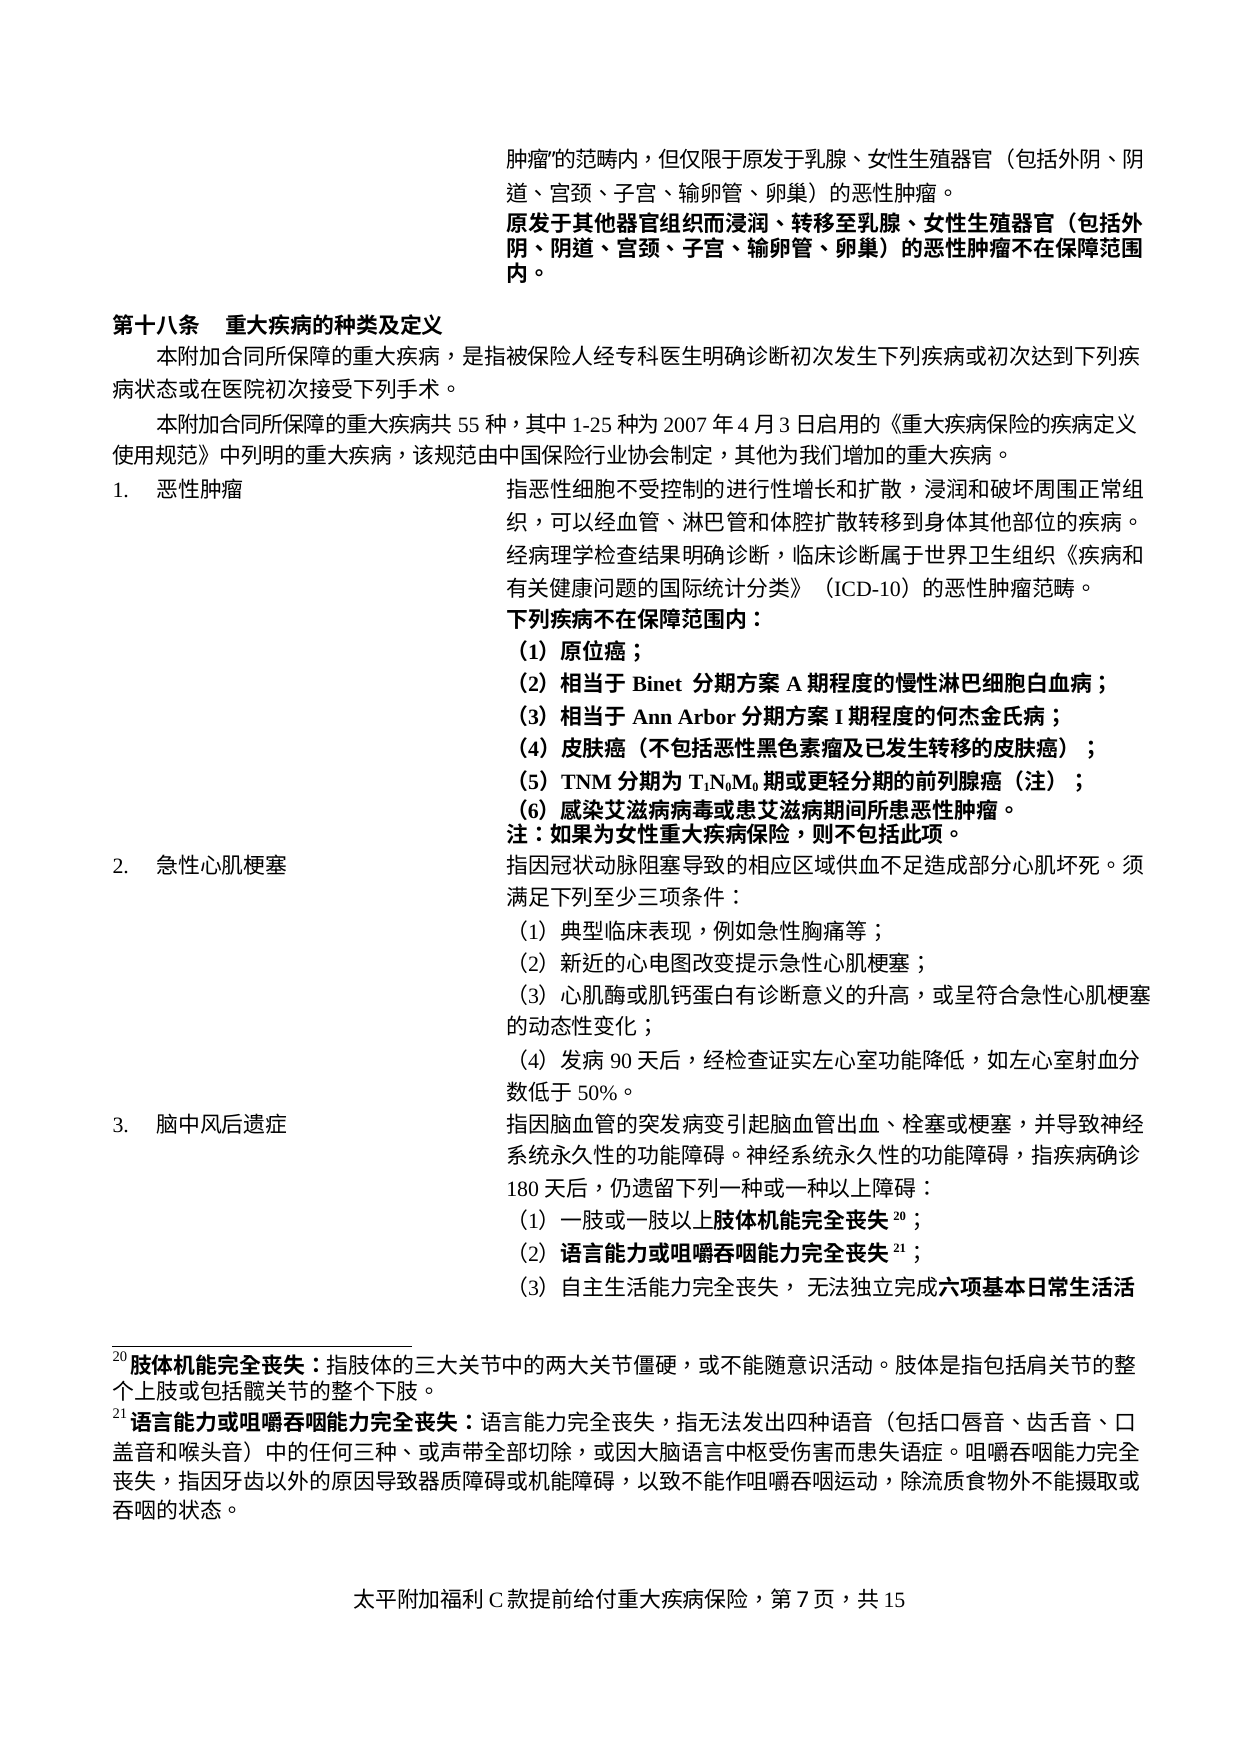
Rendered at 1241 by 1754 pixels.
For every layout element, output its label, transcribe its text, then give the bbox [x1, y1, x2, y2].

text （2）新近的心电图改变提示急性心肌梗塞； [506, 948, 1167, 978]
text （1）一肢或一肢以上肢体机能完全丧失20； [506, 1202, 1167, 1235]
text 肿瘤”的范畴内，但仅限于原发于乳腺、女性生殖器官（包括外阴、阴道、宫颈、子宫、输卵管、卵巢）的恶性肿瘤。 [506, 144, 1155, 208]
list 急性心肌梗塞 指因冠状动脉阻塞导致的相应区域供血不足造成部分心肌坏死。须 满足下列至少三项条件： [112, 851, 1144, 912]
subtitle 下列疾病不在保障范围内： [506, 605, 1167, 633]
list 脑中风后遗症 指因脑血管的突发病变引起脑血管出血、栓塞或梗塞，并导致神经 系统永久性的功能障碍。神经系统永久性的功能障碍，指疾病确诊 [112, 1109, 1144, 1170]
text （5）TNM 分期为 T1N0M0 期或更轻分期的前列腺癌（注）； [506, 763, 1167, 796]
list 恶性肿瘤 指恶性细胞不受控制的进行性增长和扩散，浸润和破坏周围正常组 织，可以经血管、淋巴管和体腔扩散转移到身体其他部位的疾病。经病理学检查结果明确诊断，临床诊断属于世界卫生组织《疾病和有关健康问题的国际统计分类》（ICD-10）的恶性肿瘤范畴。 [112, 474, 1144, 602]
text 20肢体机能完全丧失：指肢体的三大关节中的两大关节僵硬，或不能随意识活动。肢体是指包括肩关节的整 [112, 1334, 1167, 1380]
text 180 天后，仍遗留下列一种或一种以上障碍： [506, 1174, 1167, 1202]
text （2）相当于 Binet 分期方案 A 期程度的慢性淋巴细胞白血病； [506, 666, 1167, 698]
text 本附加合同所保障的重大疾病共 55 种，其中 1-25 种为 2007 年 4 月 3 日启用的《重大疾病保险的疾病定义使用规范》中列明的重大疾病，该规范由中国保险行业协会制定，其他为我们增加的重大疾病。 [112, 409, 1145, 470]
text （3）自主生活能力完全丧失， 无法独立完成六项基本日常生活活 [506, 1268, 1167, 1303]
text 盖音和喉头音）中的任何三种、或声带全部切除，或因大脑语言中枢受伤害而患失语症。咀嚼吞咽能力完全丧失，指因牙齿以外的原因导致器质障碍或机能障碍，以致不能作咀嚼吞咽运动，除流质食物外不能摄取或吞咽的状态。 [112, 1437, 1142, 1525]
text 21语言能力或咀嚼吞咽能力完全丧失：语言能力完全丧失，指无法发出四种语音（包括口唇音、齿舌音、口 [112, 1404, 1167, 1437]
text （4）发病 90 天后，经检查证实左心室功能降低，如左心室射血分数低于 50%。 [506, 1045, 1150, 1106]
text （3）心肌酶或肌钙蛋白有诊断意义的升高，或呈符合急性心肌梗塞的动态性变化； [506, 980, 1152, 1041]
text 个上肢或包括髋关节的整个下肢。 [112, 1380, 1167, 1404]
text （1）典型临床表现，例如急性胸痛等； [506, 916, 1167, 946]
text （4）皮肤癌（不包括恶性黑色素瘤及已发生转移的皮肤癌）； [506, 731, 1167, 763]
text （2）语言能力或咀嚼吞咽能力完全丧失21； [506, 1235, 1167, 1268]
text （1）原位癌； [506, 633, 1167, 666]
text 本附加合同所保障的重大疾病，是指被保险人经专科医生明确诊断初次发生下列疾病或初次达到下列疾病状态或在医院初次接受下列手术。 [112, 341, 1145, 404]
text 原发于其他器官组织而浸润、转移至乳腺、女性生殖器官（包括外阴、阴道、宫颈、子宫、输卵管、卵巢）的恶性肿瘤不在保障范围内。 [506, 212, 1144, 288]
text （3）相当于 Ann Arbor 分期方案 I 期程度的何杰金氏病； [506, 698, 1167, 731]
text （6）感染艾滋病病毒或患艾滋病期间所患恶性肿瘤。注：如果为女性重大疾病保险，则不包括此项。 [506, 798, 1023, 849]
subtitle 第十八条 重大疾病的种类及定义 [112, 310, 1167, 339]
